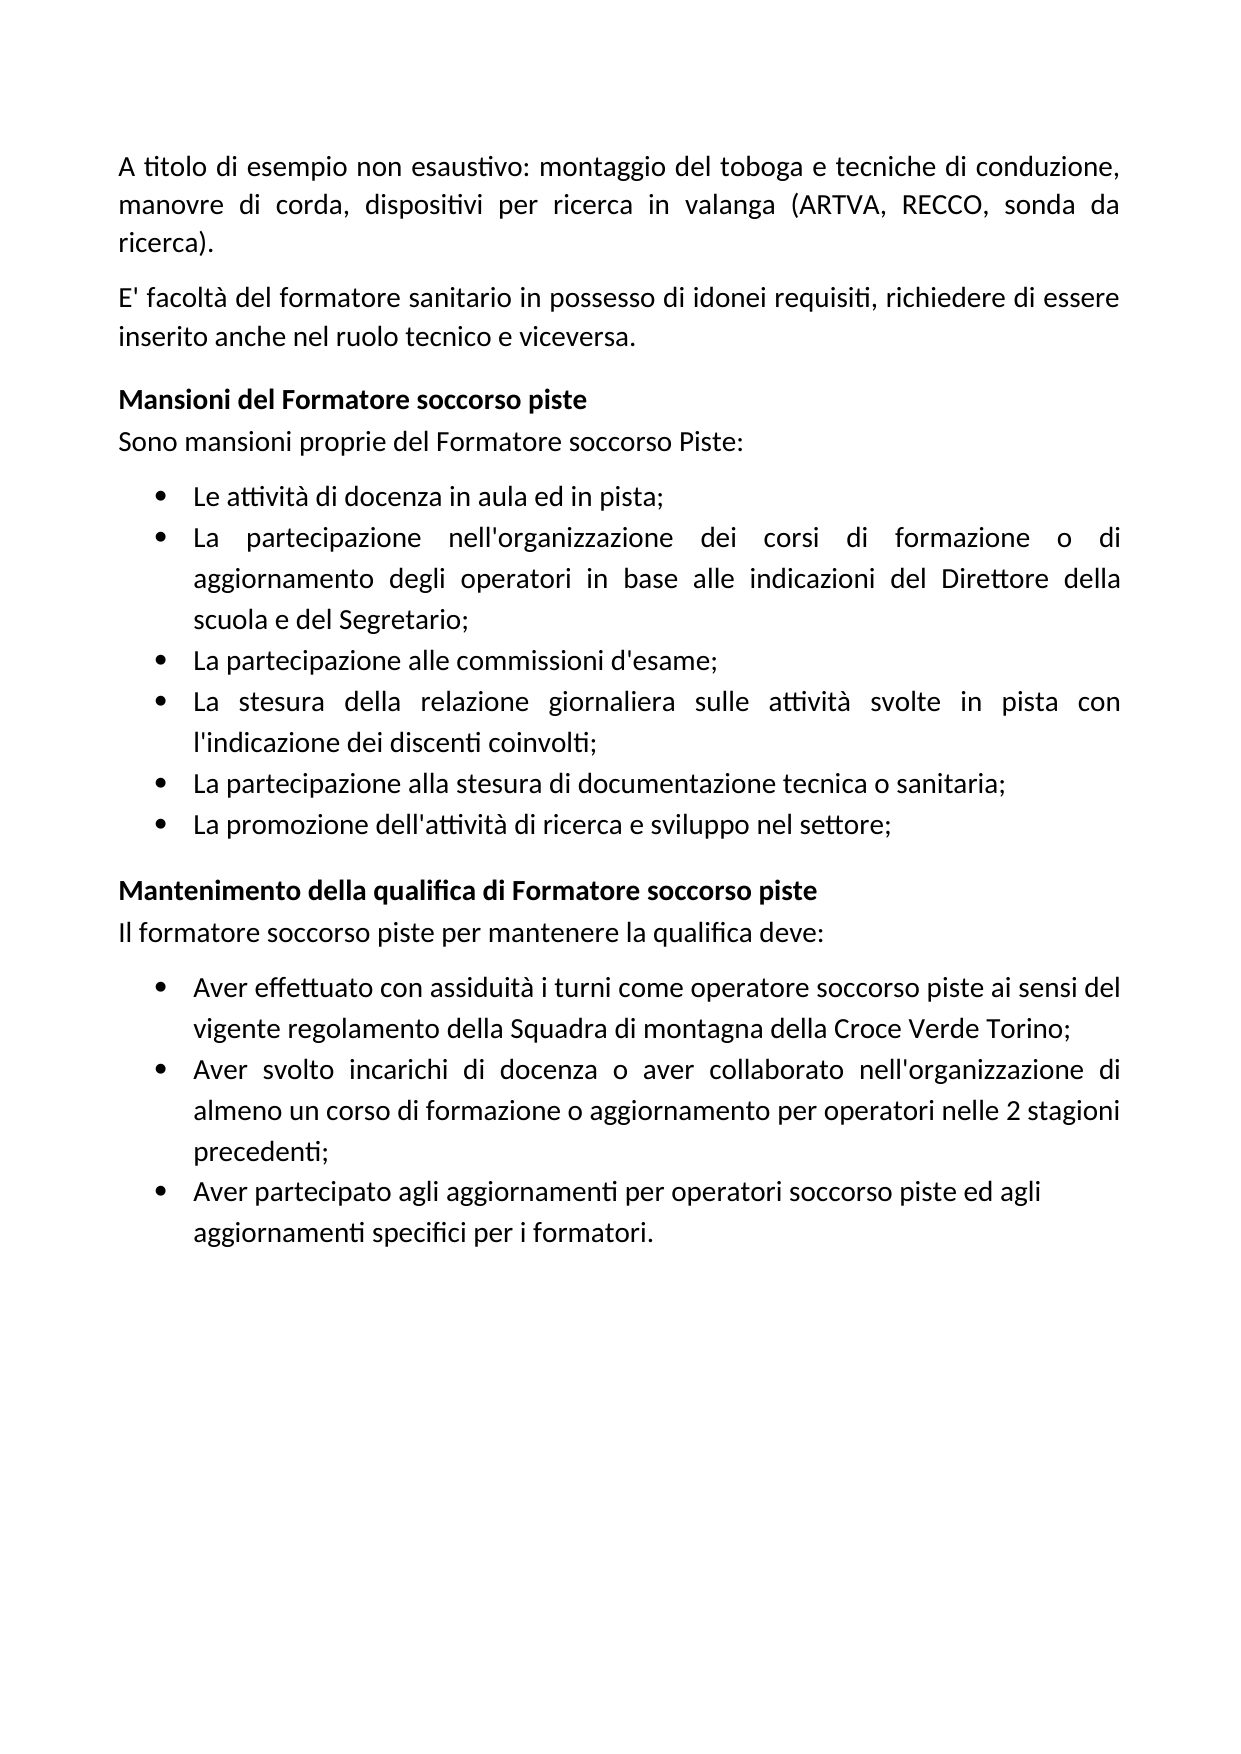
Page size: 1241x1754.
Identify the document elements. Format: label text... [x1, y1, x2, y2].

list Le attività di docenza in aula ed in pista; [156, 478, 1122, 514]
list La partecipazione alla stesura di documentazione tecnica o sanitaria; [156, 765, 1122, 801]
text Sono mansioni proprie del Formatore soccorso Piste: [118, 423, 1122, 459]
list La partecipazione nell'organizzazione dei corsi di formazione o di aggiornamento degli operatori in base alle indicazioni del Direttore della scuola e del Segretario; [156, 519, 1122, 637]
list Aver partecipato agli aggiornamenti per operatori soccorso piste ed agli aggiornamenti specifici per i formatori. [156, 1173, 1112, 1250]
list Aver svolto incarichi di docenza o aver collaborato nell'organizzazione di almeno un corso di formazione o aggiornamento per operatori nelle 2 stagioni precedenti; [156, 1051, 1122, 1168]
text A titolo di esempio non esaustivo: montaggio del toboga e tecniche di conduzione, manovre di corda, dispositivi per ricerca in valanga (ARTVA, RECCO, sonda da ricerca). [118, 148, 1122, 260]
list Aver effettuato con assiduità i turni come operatore soccorso piste ai sensi del vigente regolamento della Squadra di montagna della Croce Verde Torino; [156, 969, 1122, 1045]
subtitle Mansioni del Formatore soccorso piste [118, 381, 1122, 417]
subtitle Mantenimento della qualifica di Formatore soccorso piste [118, 872, 1122, 907]
text Il formatore soccorso piste per mantenere la qualifica deve: [118, 914, 1122, 949]
text E' facoltà del formatore sanitario in possesso di idonei requisiti, richiedere di essere inserito anche nel ruolo tecnico e viceversa. [118, 279, 1122, 354]
list La partecipazione alle commissioni d'esame; [156, 642, 1122, 678]
list La stesura della relazione giornaliera sulle attività svolte in pista con l'indicazione dei discenti coinvolti; [156, 683, 1122, 760]
list La promozione dell'attività di ricerca e sviluppo nel settore; [156, 806, 1122, 842]
